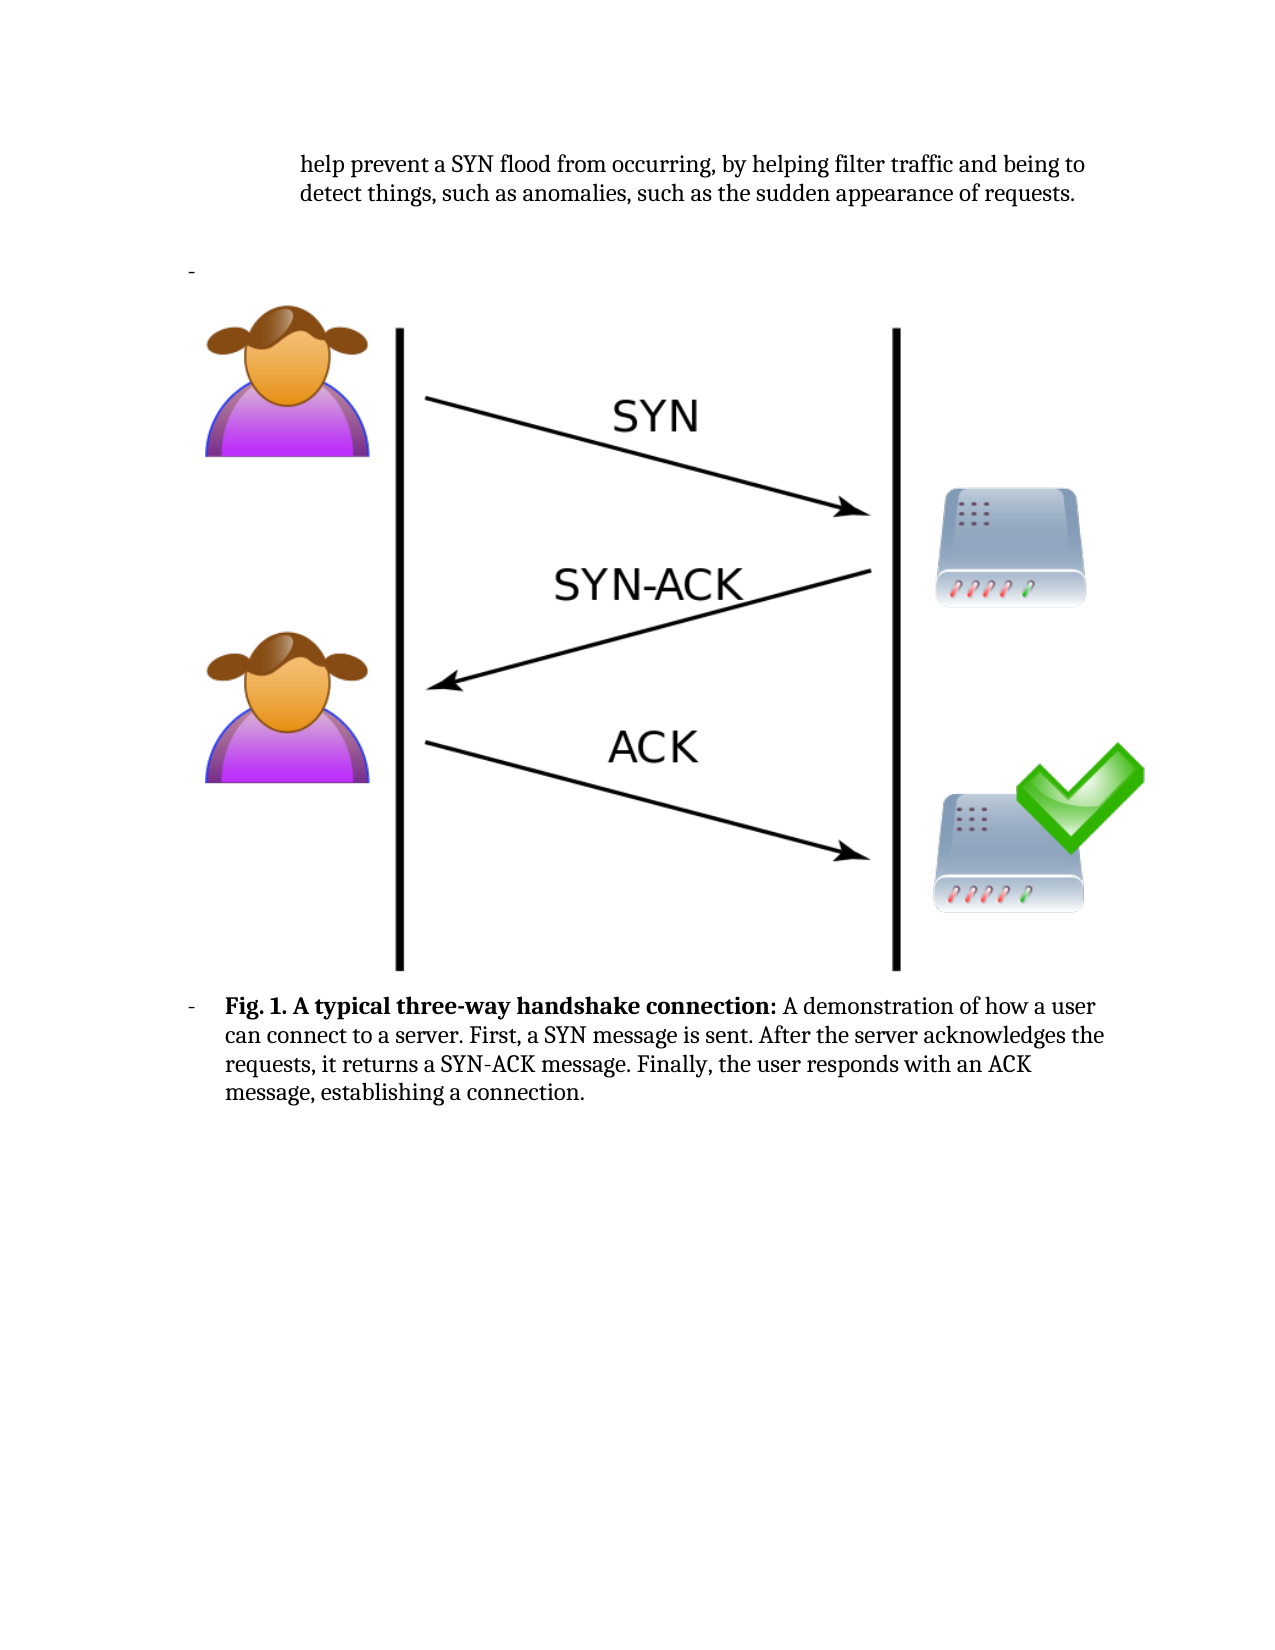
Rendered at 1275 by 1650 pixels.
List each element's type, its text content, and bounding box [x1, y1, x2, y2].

picture [187, 285, 1163, 992]
list Fig. 1. A typical three-way handshake connection: A demonstration of how a user can connect to a server. First, a SYN message is sent. After the server acknowledges the requests, it returns a SYN-ACK message. Finally, the user responds with an ACK message, establishing a connection. [187, 992, 1125, 1107]
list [262, 150, 1125, 207]
